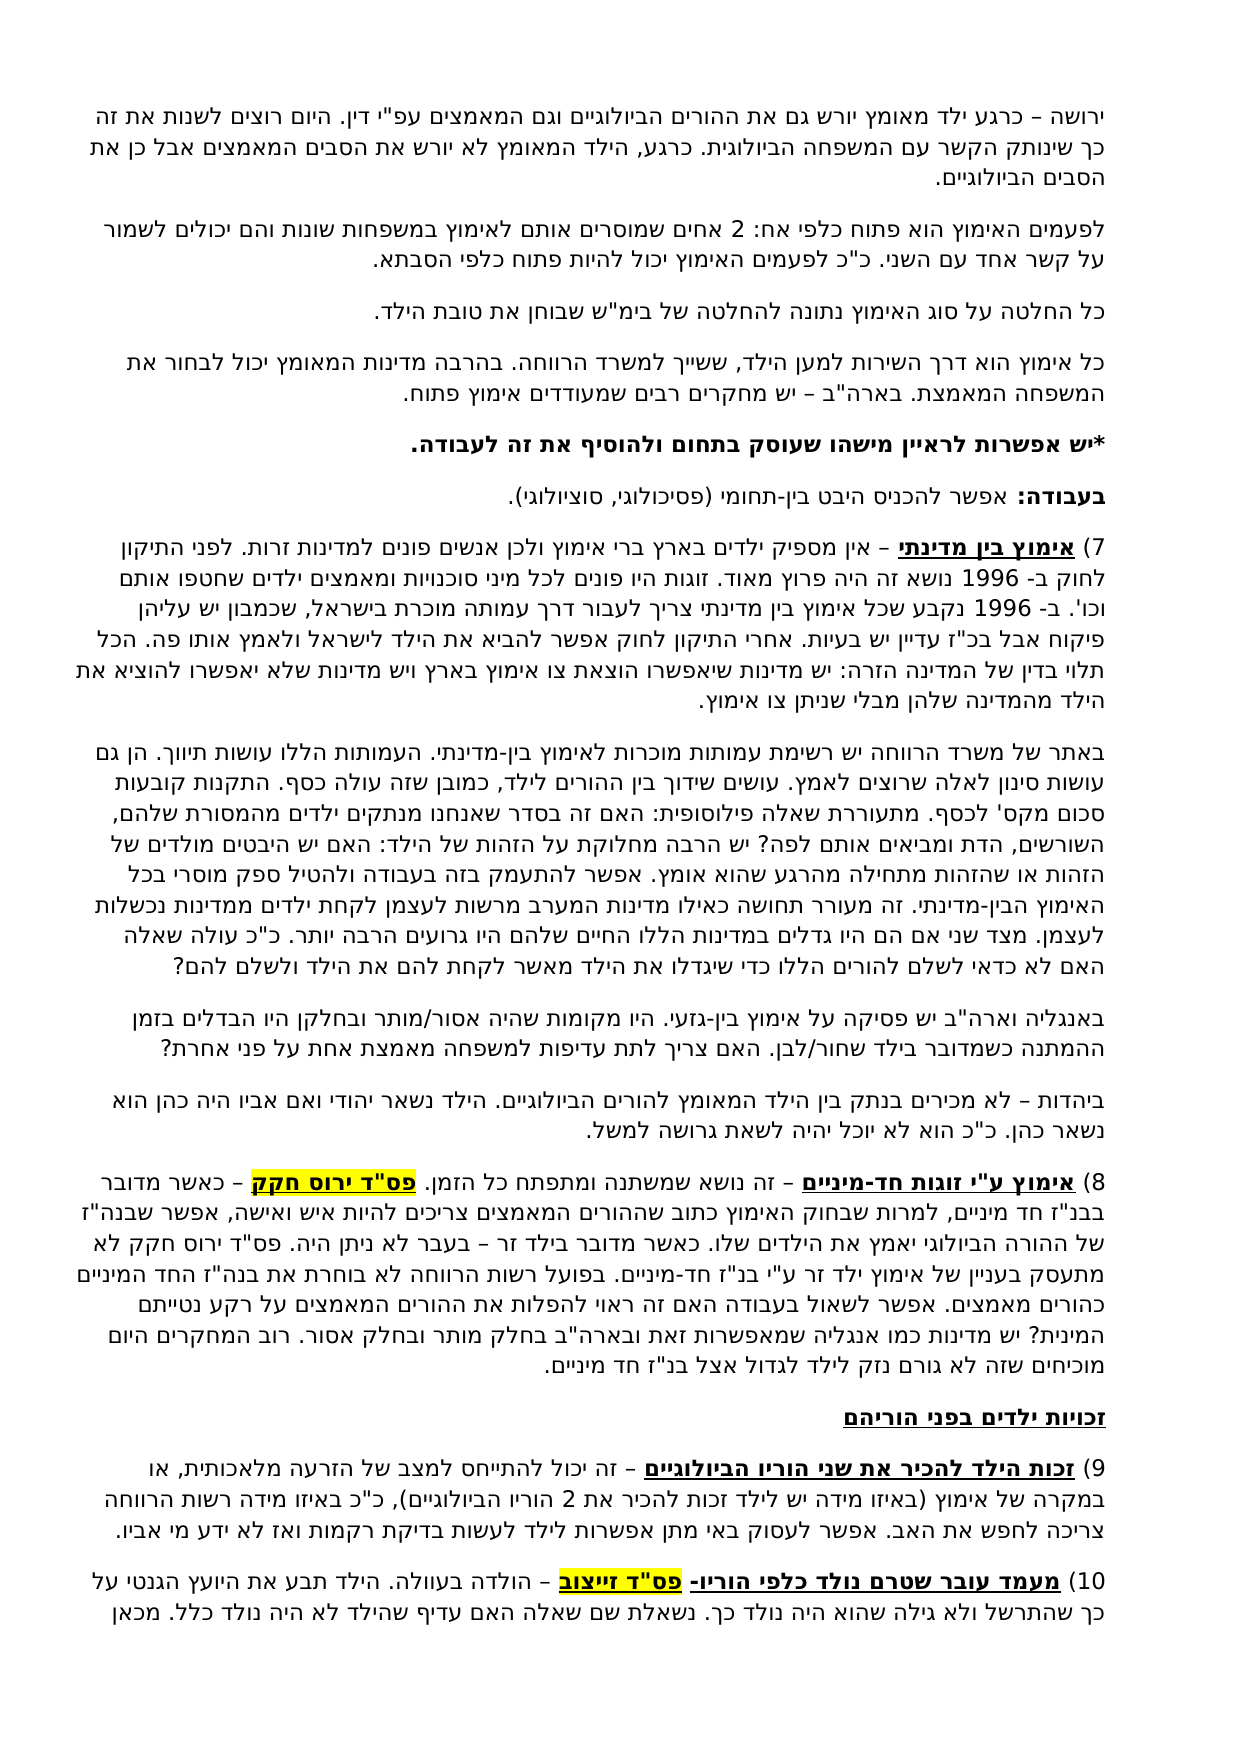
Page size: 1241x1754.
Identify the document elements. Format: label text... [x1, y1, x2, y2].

text *יש אפשרות לראיין מישהו שעוסק בתחום ולהוסיף את זה לעבודה. [75, 431, 1106, 458]
text זכויות ילדים בפני הוריהם [75, 1404, 1106, 1431]
text לפעמים האימוץ הוא פתוח כלפי אח: 2 אחים שמוסרים אותם לאימוץ במשפחות שונות והם יכולים לשמור על קשר אחד עם השני. כ"כ לפעמים האימוץ יכול להיות פתוח כלפי הסבתא. [75, 216, 1106, 273]
text ביהדות – לא מכירים בנתק בין הילד המאומץ להורים הביולוגיים. הילד נשאר יהודי ואם אביו היה כהן הוא נשאר כהן. כ"כ הוא לא יוכל יהיה לשאת גרושה למשל. [75, 1087, 1106, 1144]
text באתר של משרד הרווחה יש רשימת עמותות מוכרות לאימוץ בין-מדינתי. העמותות הללו עושות תיווך. הן גם עושות סינון לאלה שרוצים לאמץ. עושים שידוך בין ההורים לילד, כמובן שזה עולה כסף. התקנות קובעות סכום מקס' לכסף. מתעוררת שאלה פילוסופית: האם זה בסדר שאנחנו מנתקים ילדים מהמסורת שלהם, השורשים, הדת ומביאים אותם לפה? יש הרבה מחלוקת על הזהות של הילד: האם יש היבטים מולדים של הזהות או שהזהות מתחילה מהרגע שהוא אומץ. אפשר להתעמק בזה בעבודה ולהטיל ספק מוסרי בכל האימוץ הבין-מדינתי. זה מעורר תחושה כאילו מדינות המערב מרשות לעצמן לקחת ילדים ממדינות נכשלות לעצמן. מצד שני אם הם היו גדלים במדינות הללו החיים שלהם היו גרועים הרבה יותר. כ"כ עולה שאלה האם לא כדאי לשלם להורים הללו כדי שיגדלו את הילד מאשר לקחת להם את הילד ולשלם להם? [75, 739, 1106, 980]
text ירושה – כרגע ילד מאומץ יורש גם את ההורים הביולוגיים וגם המאמצים עפ"י דין. היום רוצים לשנות את זה כך שינותק הקשר עם המשפחה הביולוגית. כרגע, הילד המאומץ לא יורש את הסבים המאמצים אבל כן את הסבים הביולוגיים. [75, 103, 1106, 191]
text כל החלטה על סוג האימוץ נתונה להחלטה של בימ"ש שבוחן את טובת הילד. [75, 298, 1106, 324]
text באנגליה וארה"ב יש פסיקה על אימוץ בין-גזעי. היו מקומות שהיה אסור/מותר ובחלקן היו הבדלים בזמן ההמתנה כשמדובר בילד שחור/לבן. האם צריך לתת עדיפות למשפחה מאמצת אחת על פני אחרת? [75, 1005, 1106, 1062]
text בעבודה: אפשר להכניס היבט בין-תחומי (פסיכולוגי, סוציולוגי). [75, 483, 1106, 509]
text 8) אימוץ ע"י זוגות חד-מיניים – זה נושא שמשתנה ומתפתח כל הזמן. פס"ד ירוס חקק – כאשר מדובר בבנ"ז חד מיניים, למרות שבחוק האימוץ כתוב שההורים המאמצים צריכים להיות איש ואישה, אפשר שבנה"ז של ההורה הביולוגי יאמץ את הילדים שלו. כאשר מדובר בילד זר – בעבר לא ניתן היה. פס"ד ירוס חקק לא מתעסק בעניין של אימוץ ילד זר ע"י בנ"ז חד-מיניים. בפועל רשות הרווחה לא בוחרת את בנה"ז החד המיניים כהורים מאמצים. אפשר לשאול בעבודה האם זה ראוי להפלות את ההורים המאמצים על רקע נטייתם המינית? יש מדינות כמו אנגליה שמאפשרות זאת ובארה"ב בחלק מותר ובחלק אסור. רוב המחקרים היום מוכיחים שזה לא גורם נזק לילד לגדול אצל בנ"ז חד מיניים. [75, 1169, 1106, 1379]
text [75, 1568, 1106, 1626]
text כל אימוץ הוא דרך השירות למען הילד, ששייך למשרד הרווחה. בהרבה מדינות המאומץ יכול לבחור את המשפחה המאמצת. בארה"ב – יש מחקרים רבים שמעודדים אימוץ פתוח. [75, 349, 1106, 407]
text 9) זכות הילד להכיר את שני הוריו הביולוגיים – זה יכול להתייחס למצב של הזרעה מלאכותית, או במקרה של אימוץ (באיזו מידה יש לילד זכות להכיר את 2 הוריו הביולוגיים), כ"כ באיזו מידה רשות הרווחה צריכה לחפש את האב. אפשר לעסוק באי מתן אפשרות לילד לעשות בדיקת רקמות ואז לא ידע מי אביו. [75, 1456, 1106, 1543]
text 7) אימוץ בין מדינתי – אין מספיק ילדים בארץ ברי אימוץ ולכן אנשים פונים למדינות זרות. לפני התיקון לחוק ב- 1996 נושא זה היה פרוץ מאוד. זוגות היו פונים לכל מיני סוכנויות ומאמצים ילדים שחטפו אותם וכו'. ב- 1996 נקבע שכל אימוץ בין מדינתי צריך לעבור דרך עמותה מוכרת בישראל, שכמבון יש עליהן פיקוח אבל בכ"ז עדיין יש בעיות. אחרי התיקון לחוק אפשר להביא את הילד לישראל ולאמץ אותו פה. הכל תלוי בדין של המדינה הזרה: יש מדינות שיאפשרו הוצאת צו אימוץ בארץ ויש מדינות שלא יאפשרו להוציא את הילד מהמדינה שלהן מבלי שניתן צו אימוץ. [75, 534, 1106, 714]
